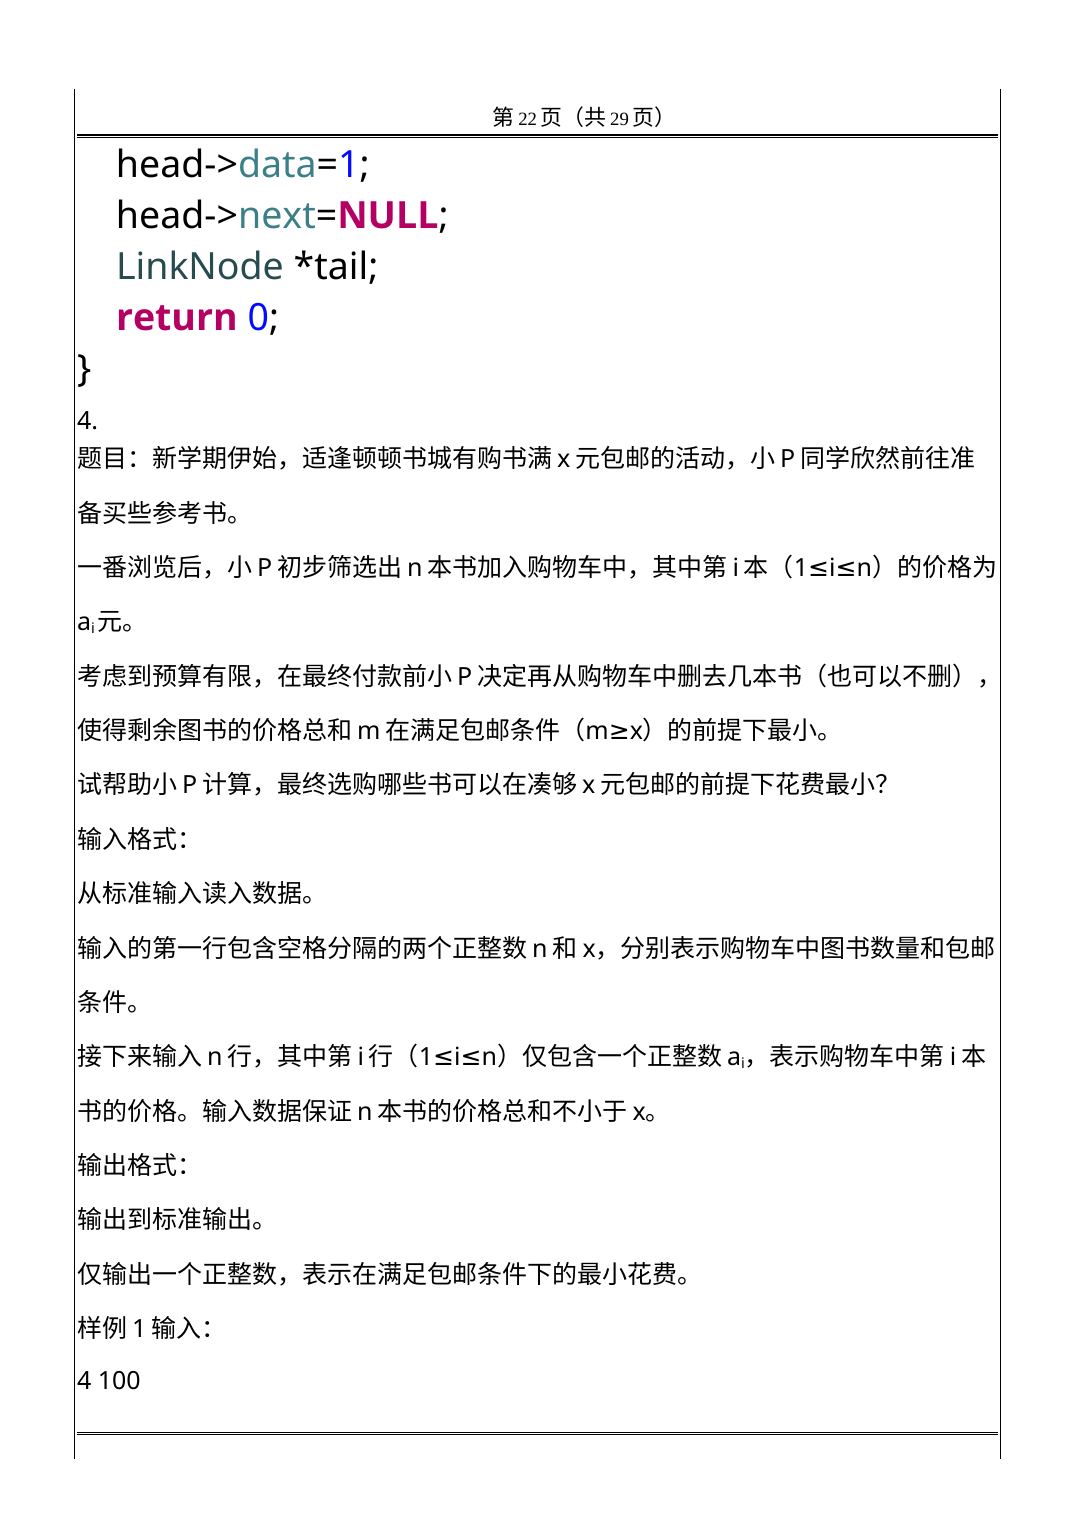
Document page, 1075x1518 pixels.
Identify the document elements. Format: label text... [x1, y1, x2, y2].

text 试帮助小P计算，最终选购哪些书可以在凑够x元包邮的前提下花费最小？ [77, 765, 998, 801]
text 输入格式： 从标准输入读入数据。 [77, 819, 998, 910]
text 考虑到预算有限，在最终付款前小P决定再从购物车中删去几本书（也可以不删），使得剩余图书的价格总和m在满足包邮条件（m≥x）的前提下最小。 [77, 656, 998, 747]
text LinkNode *tail; [77, 240, 998, 291]
text 4. [77, 393, 998, 439]
text 输入的第一行包含空格分隔的两个正整数n和x，分别表示购物车中图书数量和包邮条件。 [77, 928, 998, 1019]
text 题目：新学期伊始，适逢顿顿书城有购书满x元包邮的活动，小P同学欣然前往准备买些参考书。 [77, 439, 998, 529]
text head->data=1; [77, 138, 998, 189]
text 仅输出一个正整数，表示在满足包邮条件下的最小花费。 [77, 1254, 998, 1291]
text 4 100 [77, 1363, 998, 1397]
text 样例1输入： [77, 1309, 998, 1345]
text 输出格式： 输出到标准输出。 [77, 1146, 998, 1236]
text 一番浏览后，小P初步筛选出n本书加入购物车中，其中第i本（1≤i≤n）的价格为ai元。 [77, 547, 998, 638]
text } [77, 342, 998, 393]
text return 0; [77, 291, 998, 342]
text head->next=NULL; [77, 189, 998, 240]
text 接下来输入n行，其中第i行（1≤i≤n）仅包含一个正整数ai，表示购物车中第i本书的价格。输入数据保证n本书的价格总和不小于x。 [77, 1037, 998, 1127]
